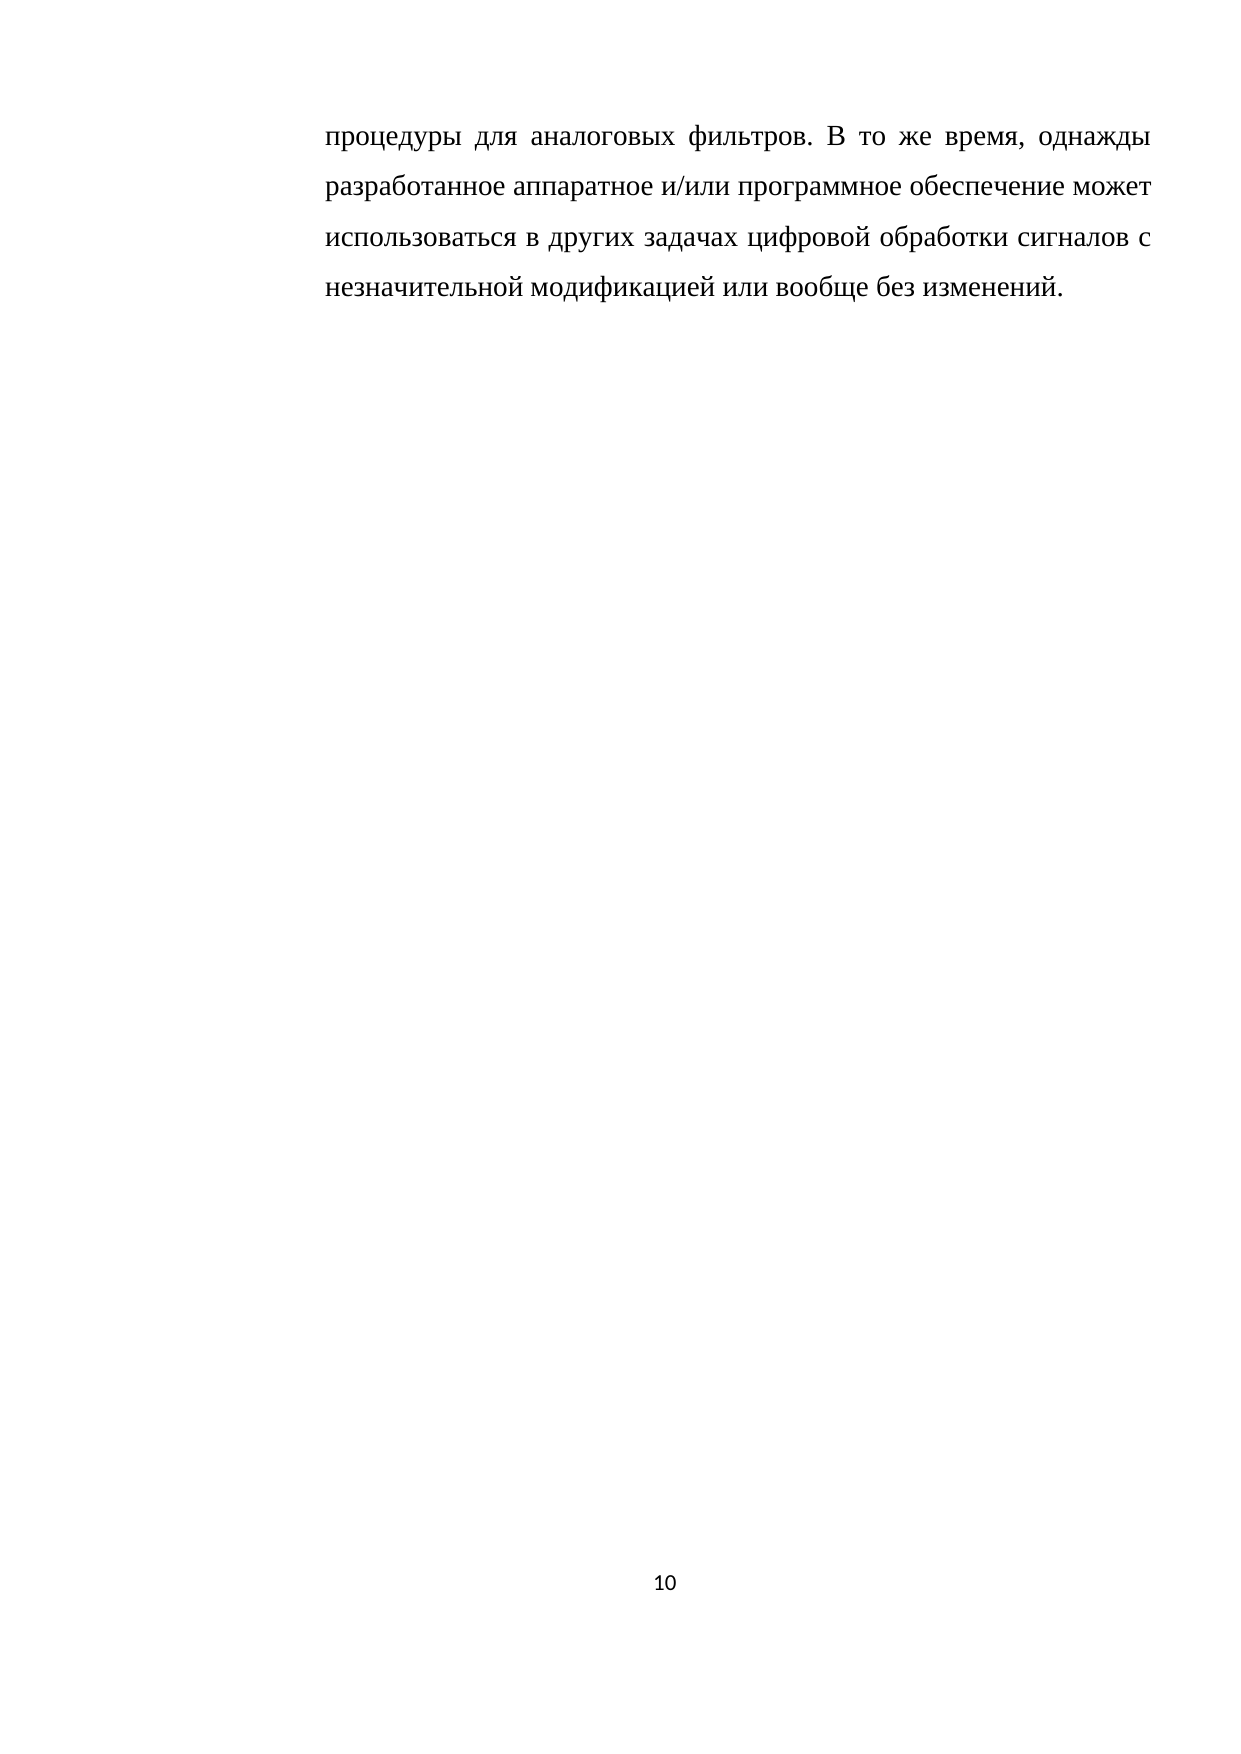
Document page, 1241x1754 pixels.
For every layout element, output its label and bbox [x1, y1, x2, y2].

list [251, 118, 1152, 303]
